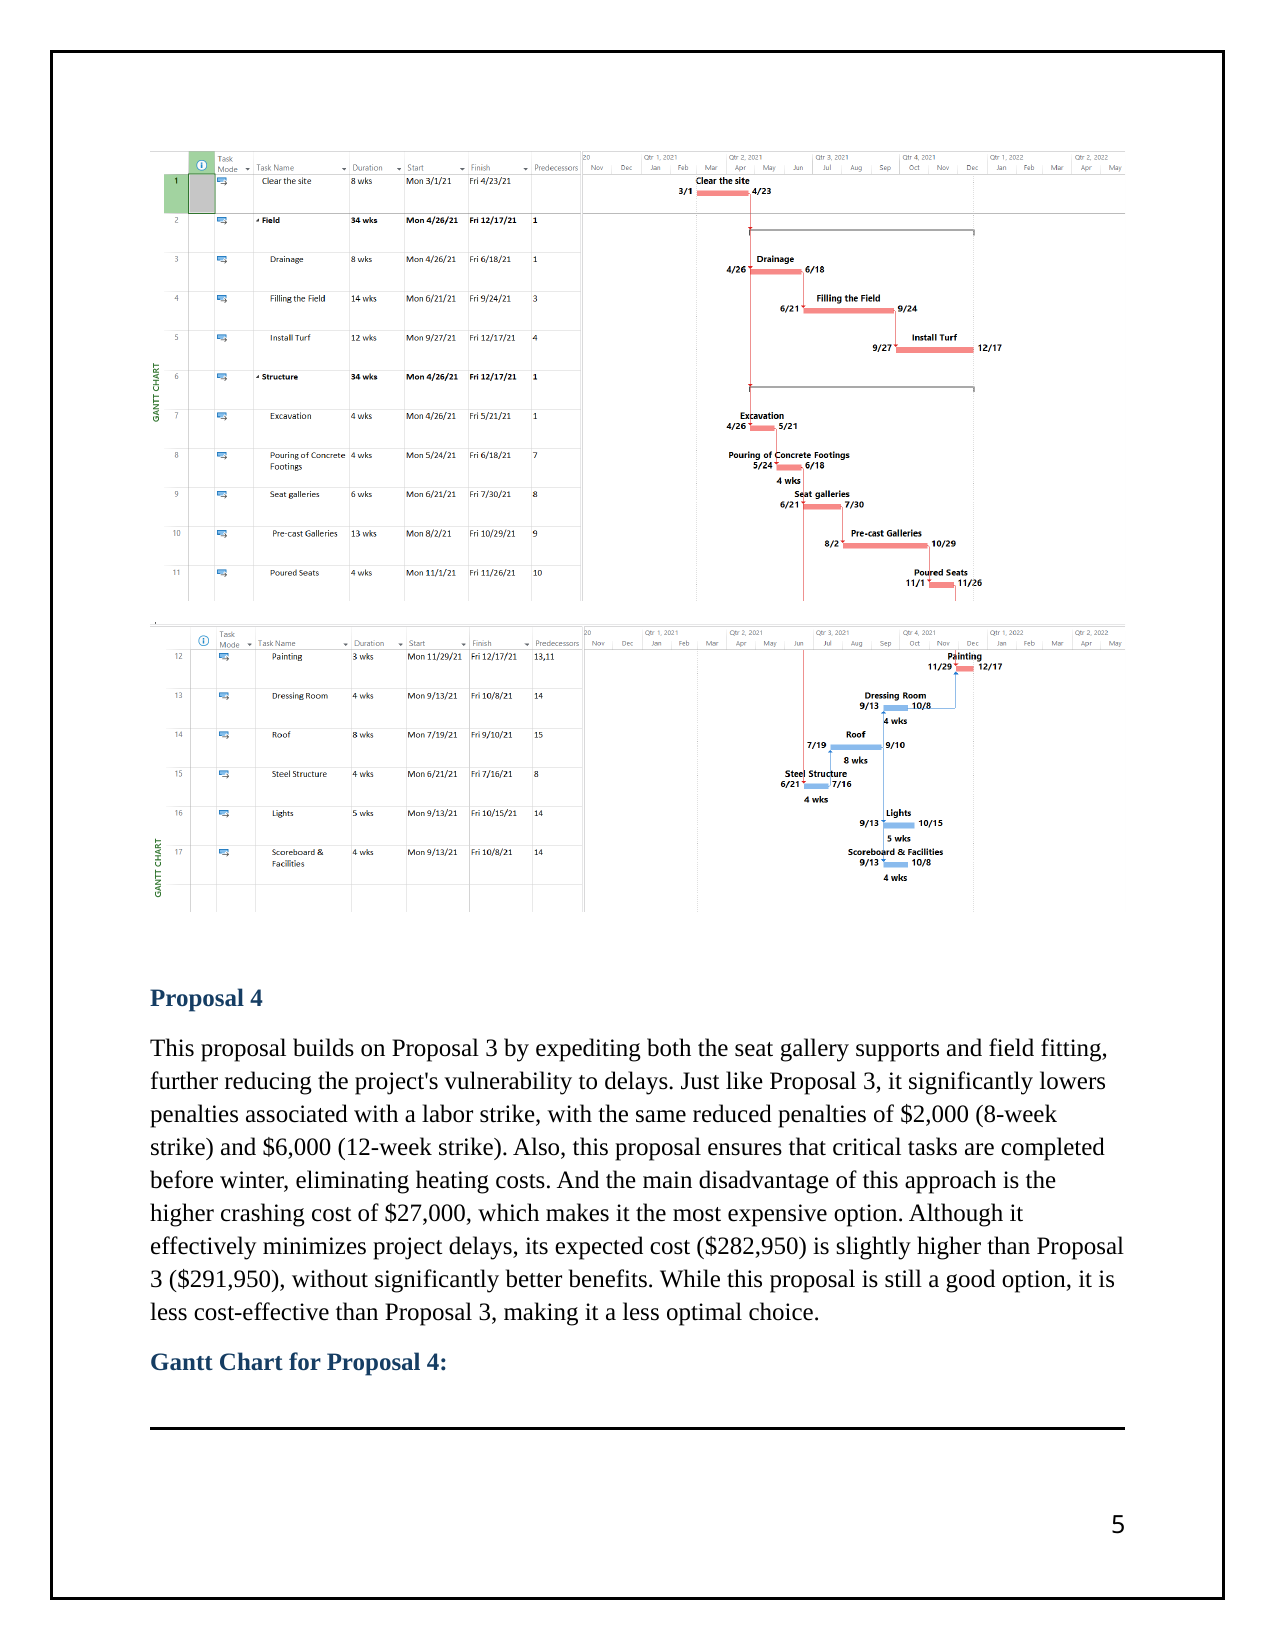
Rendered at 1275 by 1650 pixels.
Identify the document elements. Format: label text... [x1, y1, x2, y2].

text Proposal 4 [150, 983, 1125, 1012]
text This proposal builds on Proposal 3 by expediting both the seat gallery supports and field fitting, further reducing the project's vulnerability to delays. Just like Proposal 3, it significantly lowers penalties associated with a labor strike, with the same reduced penalties of $2,000 (8-week strike) and $6,000 (12-week strike). Also, this proposal ensures that critical tasks are completed before winter, eliminating heating costs. And the main disadvantage of this approach is the higher crashing cost of $27,000, which makes it the most expensive option. Although it effectively minimizes project delays, its expected cost ($282,950) is slightly higher than Proposal 3 ($291,950), without significantly better benefits. While this proposal is still a good option, it is less cost-effective than Proposal 3, making it a less optimal choice. [150, 1033, 1125, 1326]
text Gantt Chart for Proposal 4: [150, 1347, 1125, 1376]
picture [150, 150, 1125, 601]
picture [150, 622, 1125, 912]
